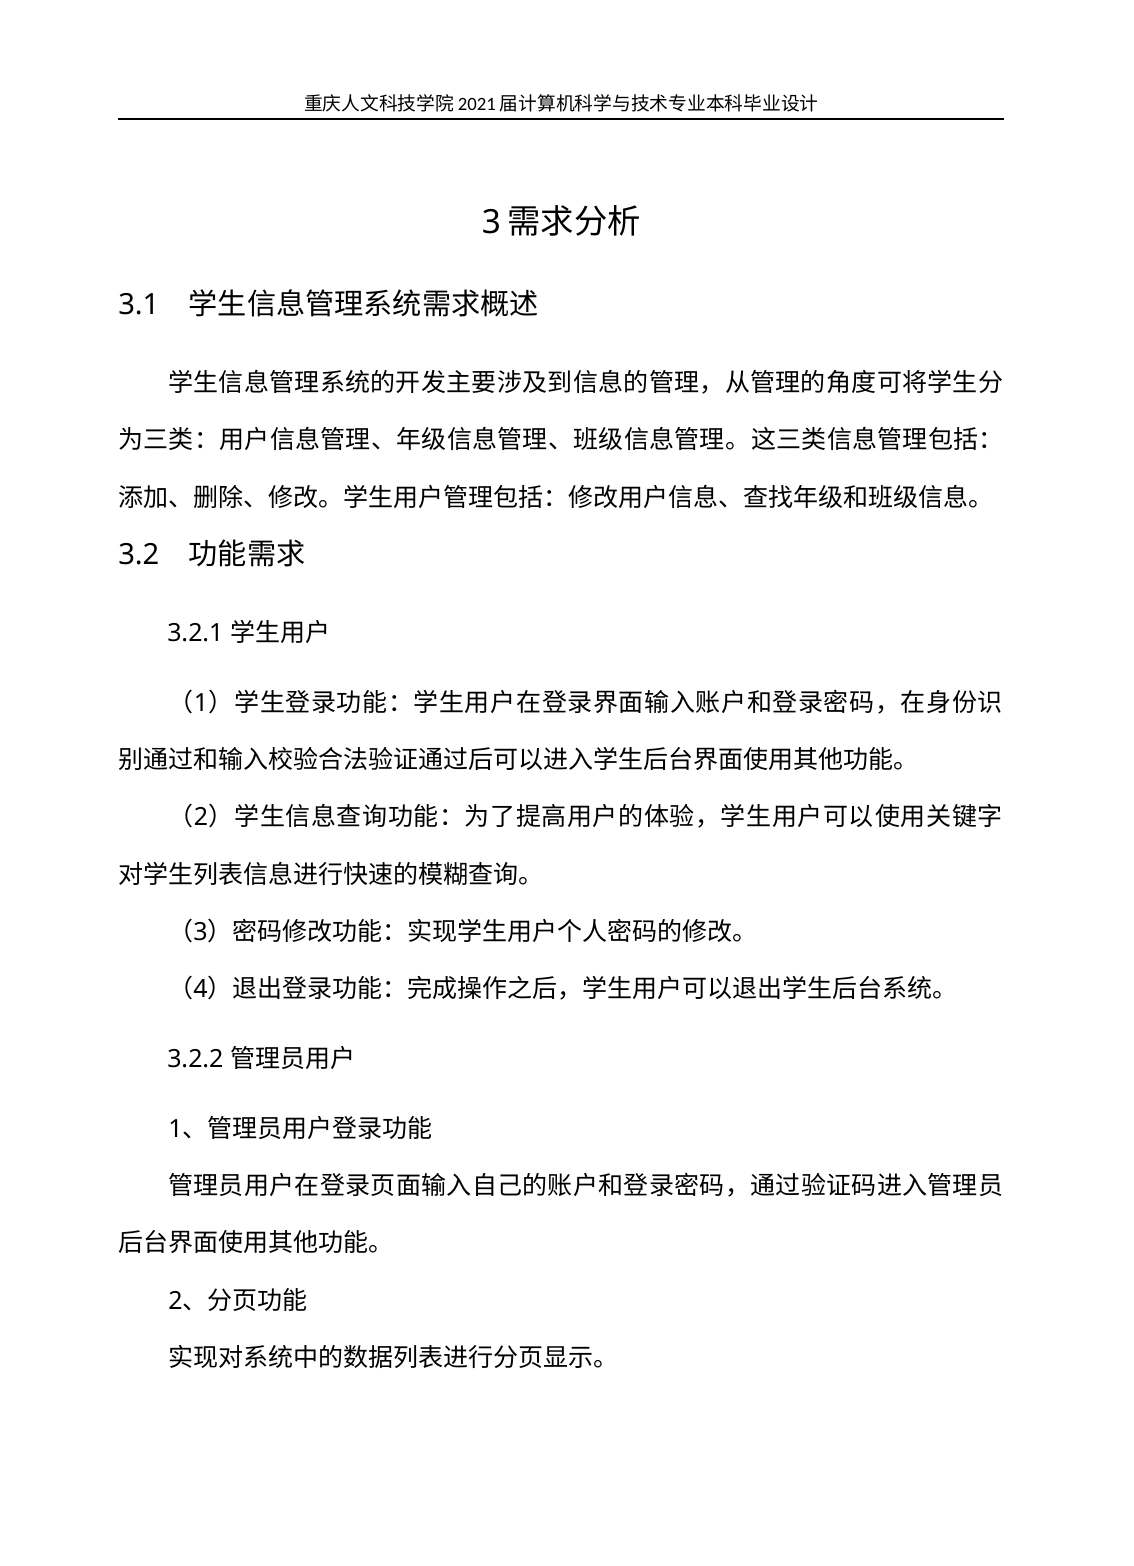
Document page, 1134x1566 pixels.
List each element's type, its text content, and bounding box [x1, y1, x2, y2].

text 实现对系统中的数据列表进行分页显示。 [118, 1321, 1004, 1378]
text （1）学生登录功能：学生用户在登录界面输入账户和登录密码，在身份识别通过和输入校验合法验证通过后可以进入学生后台界面使用其他功能。 [118, 665, 1004, 780]
subtitle 3.2.1 学生用户 [118, 596, 1004, 653]
text 学生信息管理系统的开发主要涉及到信息的管理，从管理的角度可将学生分为三类：用户信息管理、年级信息管理、班级信息管理。这三类信息管理包括：添加、删除、修改。学生用户管理包括：修改用户信息、查找年级和班级信息。 [118, 346, 1004, 518]
text 管理员用户在登录页面输入自己的账户和登录密码，通过验证码进入管理员后台界面使用其他功能。 [118, 1149, 1004, 1263]
subtitle 3.2.2 管理员用户 [118, 1022, 1004, 1079]
subtitle 3.2 功能需求 [118, 530, 1004, 573]
text 2、分页功能 [118, 1263, 1004, 1321]
text （3）密码修改功能：实现学生用户个人密码的修改。 [118, 894, 1004, 952]
text （4）退出登录功能：完成操作之后，学生用户可以退出学生后台系统。 [118, 952, 1004, 1009]
subtitle 3.1 学生信息管理系统需求概述 [118, 280, 1004, 323]
text （2）学生信息查询功能：为了提高用户的体验，学生用户可以使用关键字对学生列表信息进行快速的模糊查询。 [118, 780, 1004, 894]
text 1、管理员用户登录功能 [118, 1091, 1004, 1149]
subtitle 3需求分析 [118, 195, 1004, 243]
